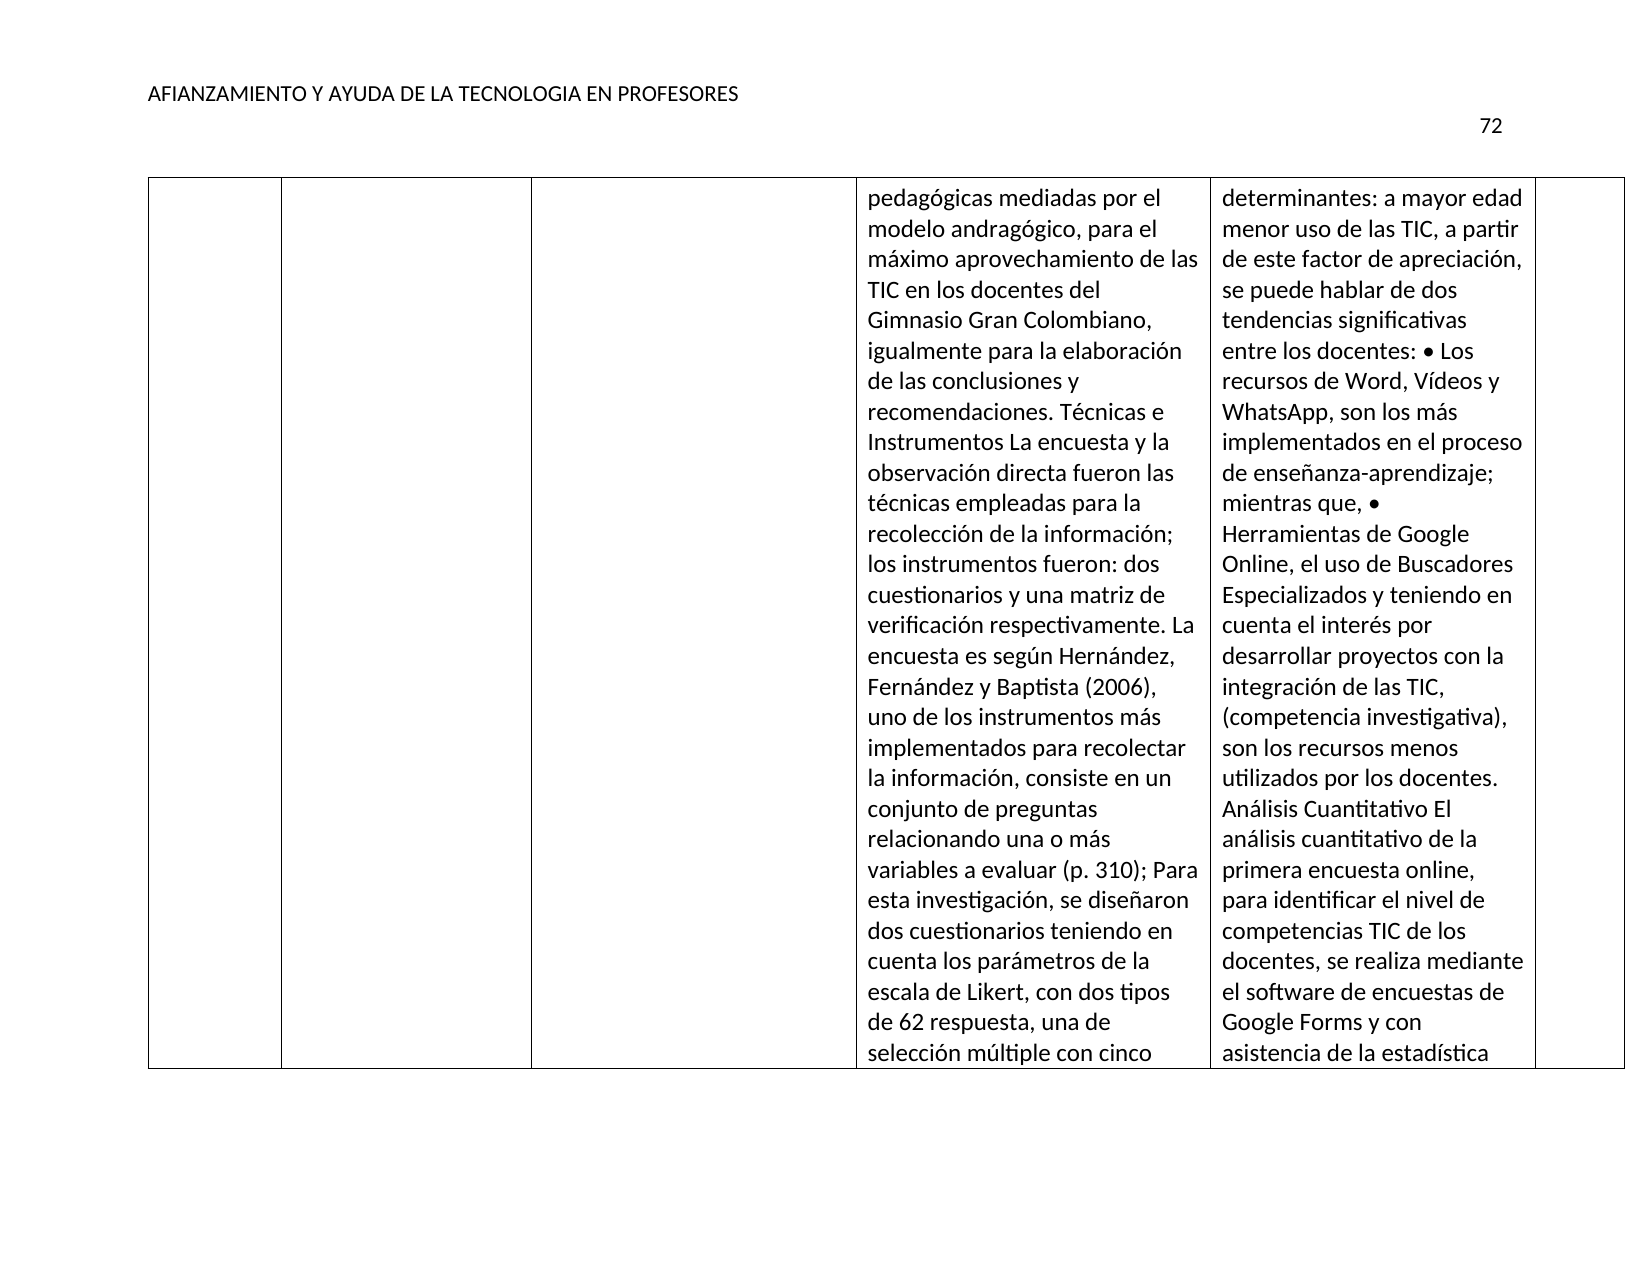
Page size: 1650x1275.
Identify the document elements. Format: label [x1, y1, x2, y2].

table_cell [532, 178, 856, 1067]
table_cell [149, 178, 281, 1067]
table_cell [282, 178, 531, 1067]
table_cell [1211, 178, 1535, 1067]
table_cell [1536, 178, 1624, 1067]
table_cell [857, 178, 1210, 1067]
